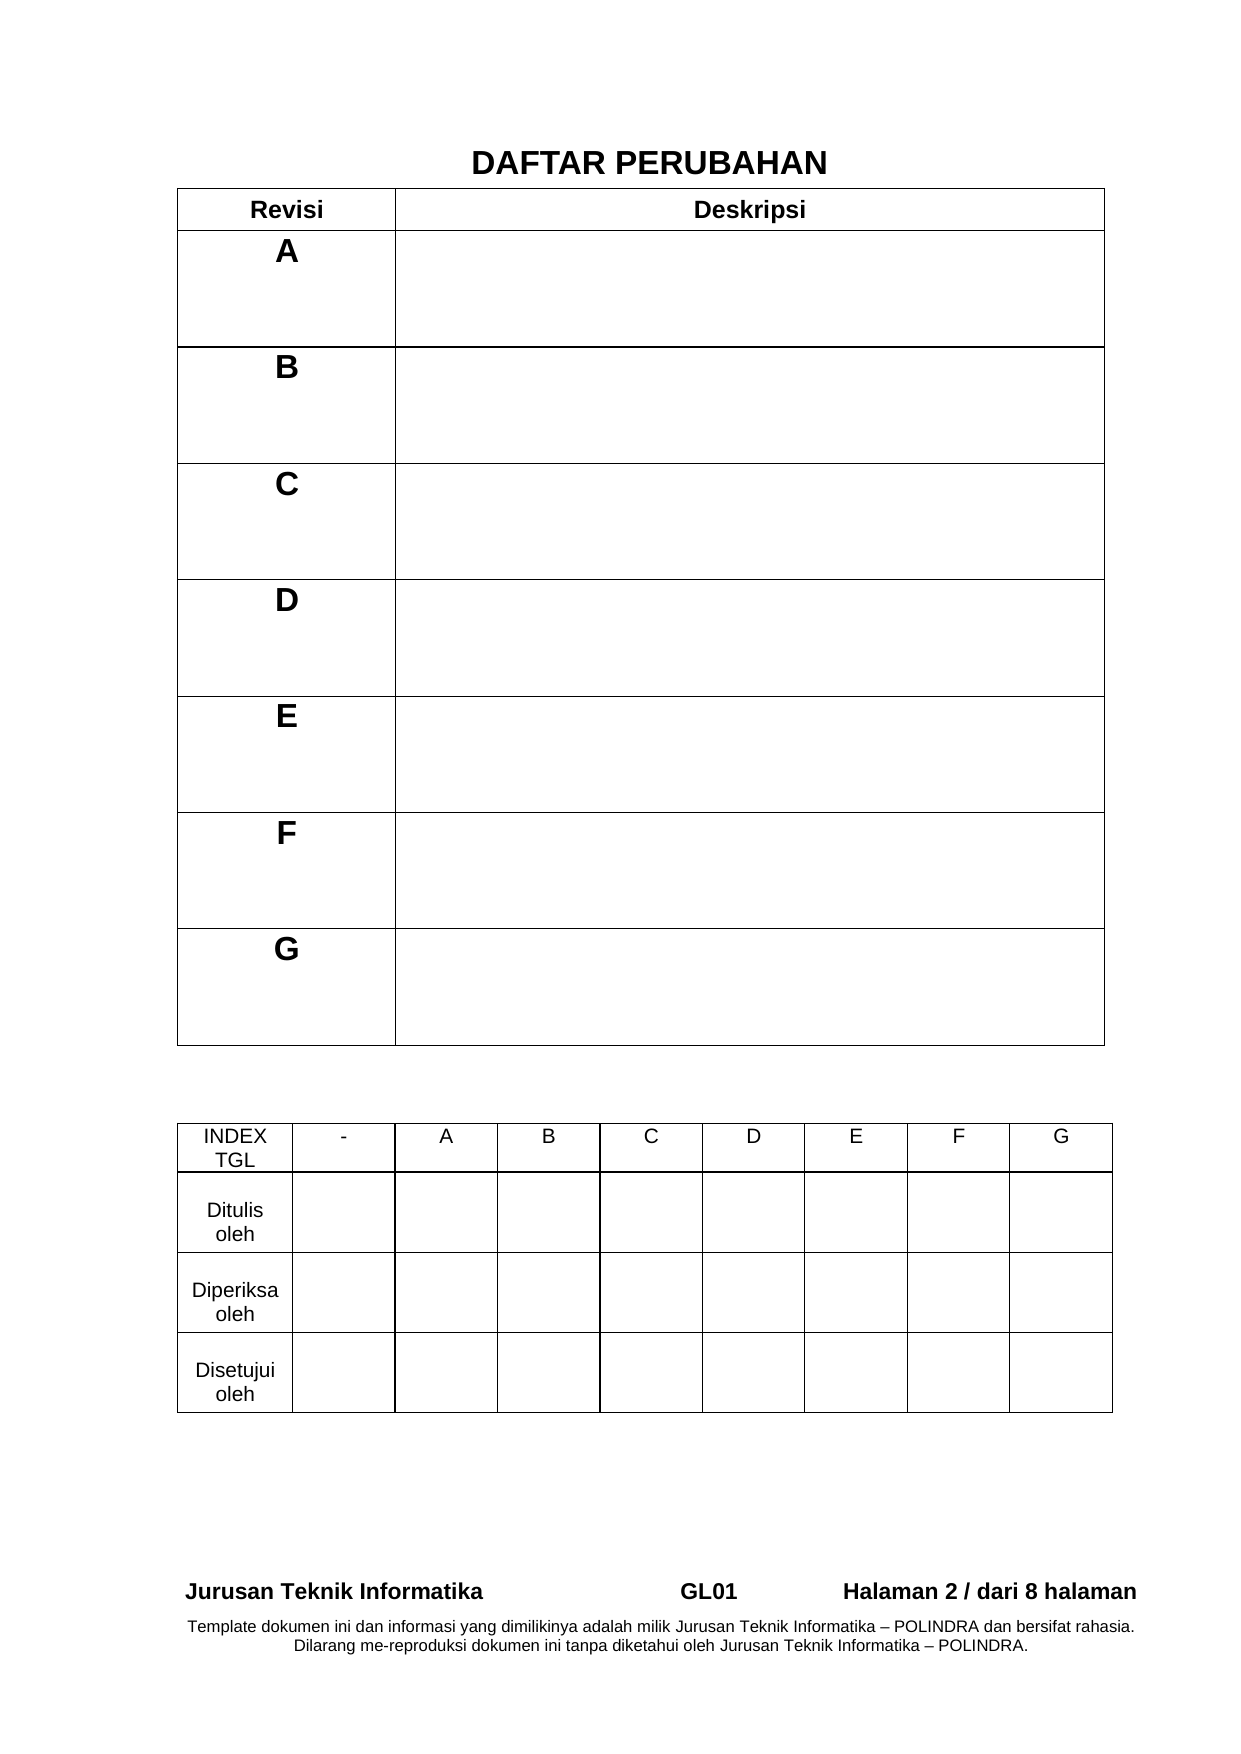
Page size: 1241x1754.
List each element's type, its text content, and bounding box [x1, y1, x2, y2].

table_cell [396, 231, 1104, 346]
table_cell [396, 1253, 497, 1332]
table_header - [293, 1124, 394, 1171]
table_cell F [178, 813, 395, 928]
table_cell [293, 1333, 394, 1412]
table_cell [601, 1333, 702, 1412]
table_cell [396, 697, 1104, 812]
table_cell [396, 1173, 497, 1252]
table_cell [908, 1253, 1009, 1332]
table_cell C [178, 464, 395, 579]
table_cell [498, 1333, 599, 1412]
table_cell [805, 1173, 907, 1252]
table_cell E [178, 697, 395, 812]
table_header B [498, 1124, 599, 1171]
table_cell [1010, 1173, 1112, 1252]
table_header INDEX TGL [178, 1124, 292, 1171]
table_cell [703, 1173, 804, 1252]
table_cell [703, 1333, 804, 1412]
table_cell [703, 1253, 804, 1332]
table_cell [396, 1333, 497, 1412]
table_cell Ditulis oleh [178, 1173, 292, 1252]
table_cell [908, 1173, 1009, 1252]
table_cell Disetujui oleh [178, 1333, 292, 1412]
table_cell [396, 813, 1104, 928]
table_header Deskripsi [396, 189, 1104, 230]
table_header Revisi [178, 189, 395, 230]
table_cell Diperiksa oleh [178, 1253, 292, 1332]
title DAFTAR PERUBAHAN [177, 143, 1122, 182]
table_cell [498, 1173, 599, 1252]
table_header E [805, 1124, 907, 1171]
table_header D [703, 1124, 804, 1171]
table_cell [805, 1253, 907, 1332]
table_cell B [178, 348, 395, 463]
table_cell G [178, 929, 395, 1044]
table_cell [1010, 1253, 1112, 1332]
table_cell [396, 929, 1104, 1044]
table_cell [805, 1333, 907, 1412]
table_cell [908, 1333, 1009, 1412]
table_cell [1010, 1333, 1112, 1412]
table_header A [396, 1124, 497, 1171]
table_cell A [178, 231, 395, 346]
table_cell [601, 1253, 702, 1332]
table_header C [601, 1124, 702, 1171]
table_header F [908, 1124, 1009, 1171]
table_header G [1010, 1124, 1112, 1171]
table_cell [396, 348, 1104, 463]
table_cell D [178, 580, 395, 696]
table_cell [396, 464, 1104, 579]
table_cell [293, 1253, 394, 1332]
table_cell [293, 1173, 394, 1252]
table_cell [498, 1253, 599, 1332]
table_cell [601, 1173, 702, 1252]
table_cell [396, 580, 1104, 696]
